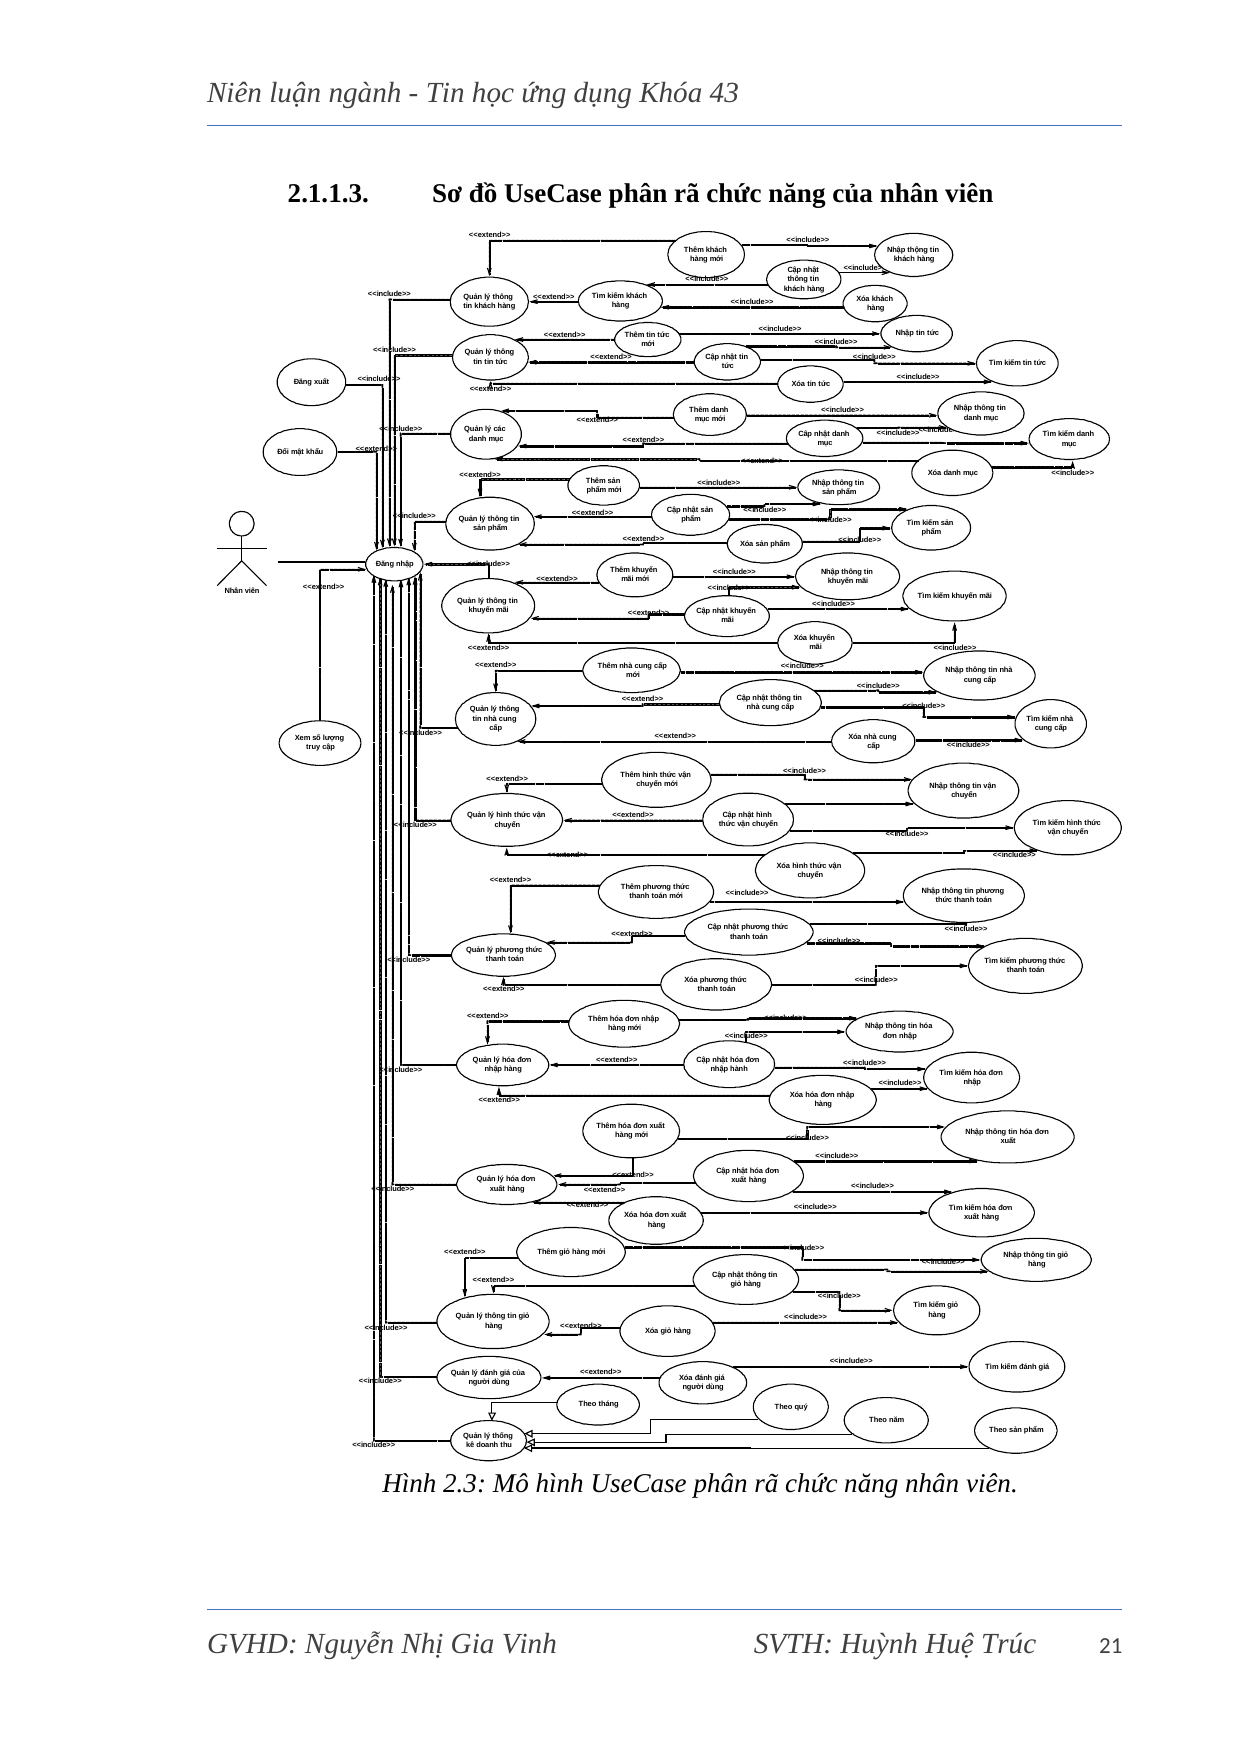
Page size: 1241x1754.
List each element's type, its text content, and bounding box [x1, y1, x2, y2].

title Sơ đồ UseCase phân rã chức năng của nhân viên [287, 177, 1122, 208]
text Hình 2.3: Mô hình UseCase phân rã chức năng nhân viên. [281, 1467, 1122, 1498]
